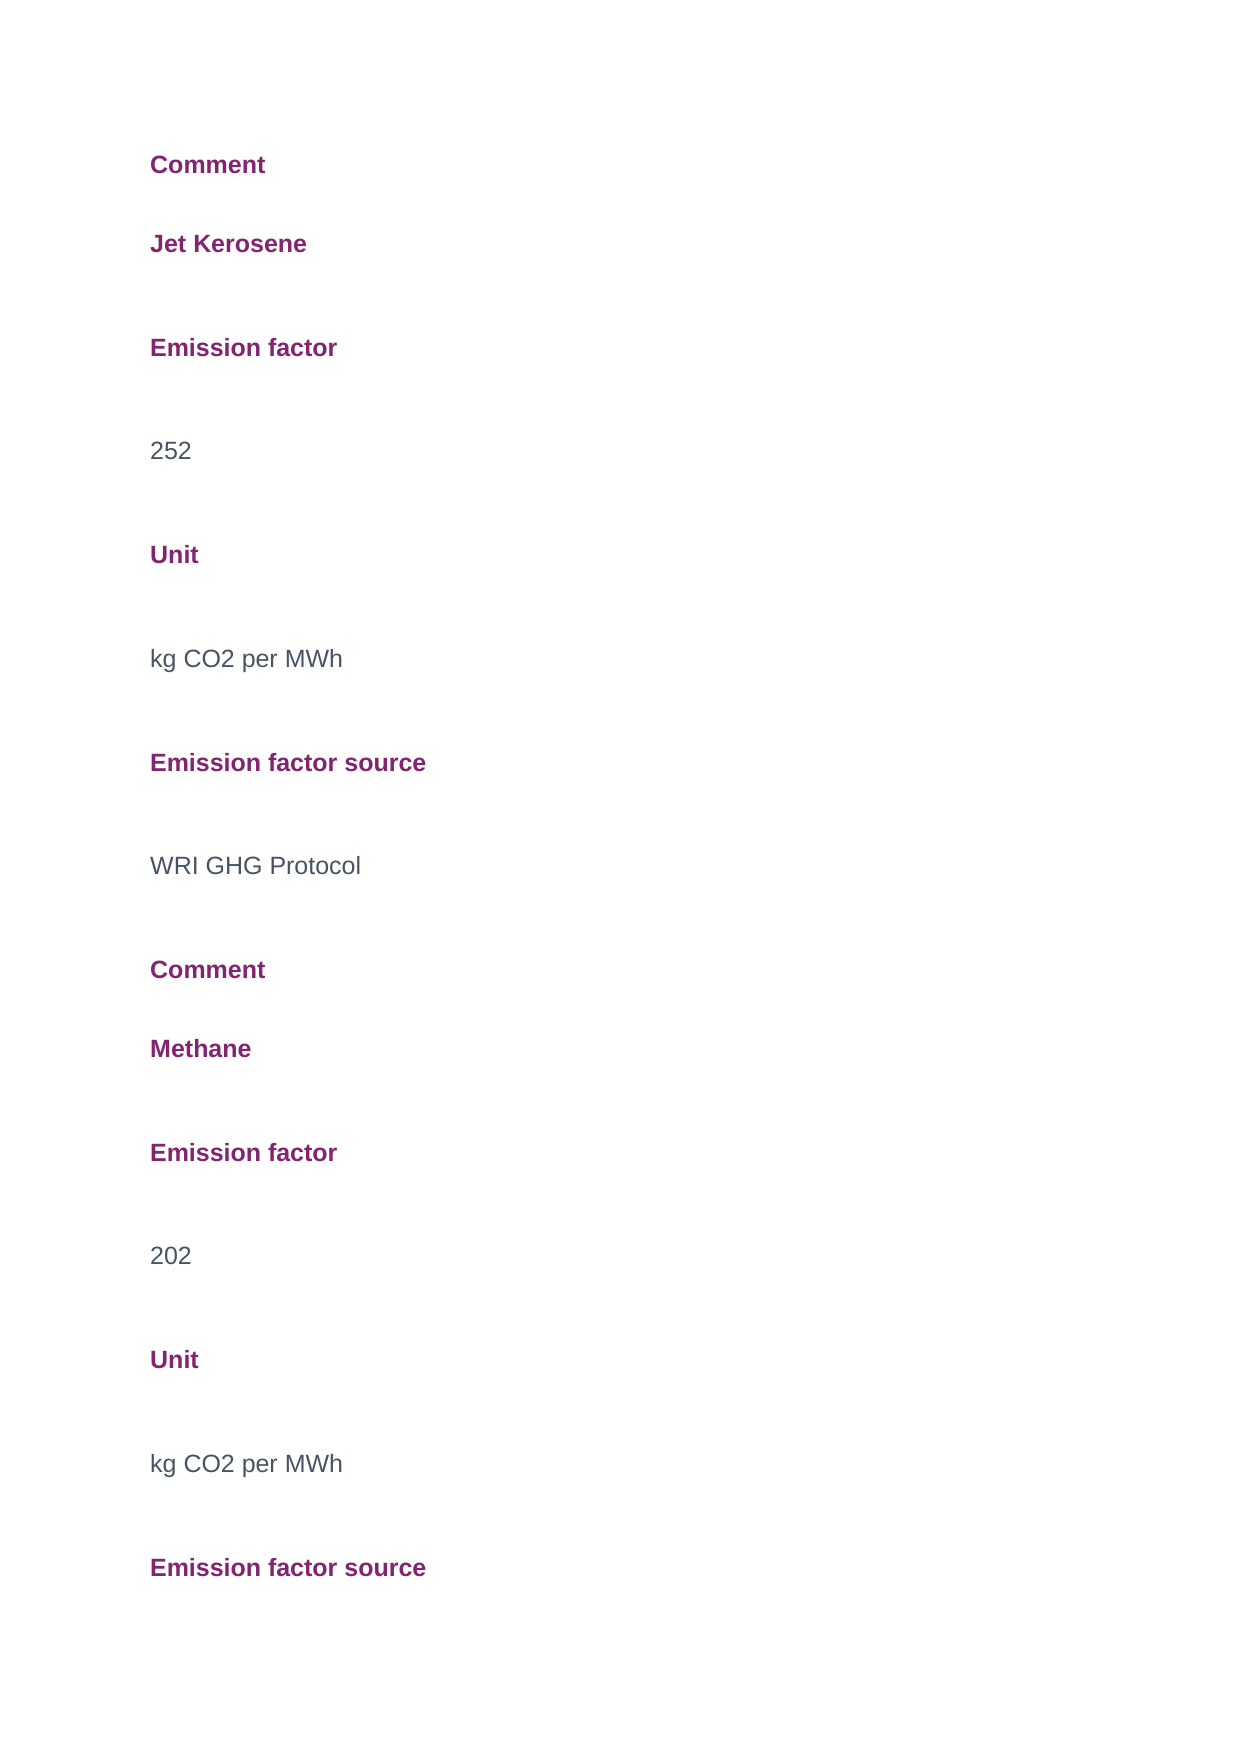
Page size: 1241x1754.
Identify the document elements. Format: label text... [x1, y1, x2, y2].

subtitle Unit [150, 1345, 1090, 1374]
subtitle Unit [150, 540, 1090, 569]
text WRI GHG Protocol [150, 851, 1090, 880]
subtitle Emission factor source [150, 1552, 1090, 1581]
subtitle Emission factor [150, 1137, 1090, 1166]
text kg CO2 per MWh [150, 644, 1090, 672]
subtitle Emission factor [150, 332, 1090, 361]
subtitle Jet Kerosene [150, 229, 1090, 257]
text 252 [150, 436, 1090, 465]
text 202 [150, 1241, 1090, 1270]
text kg CO2 per MWh [150, 1449, 1090, 1477]
subtitle Comment [150, 955, 1090, 984]
subtitle Emission factor source [150, 747, 1090, 776]
subtitle Comment [150, 150, 1090, 179]
subtitle Methane [150, 1034, 1090, 1062]
